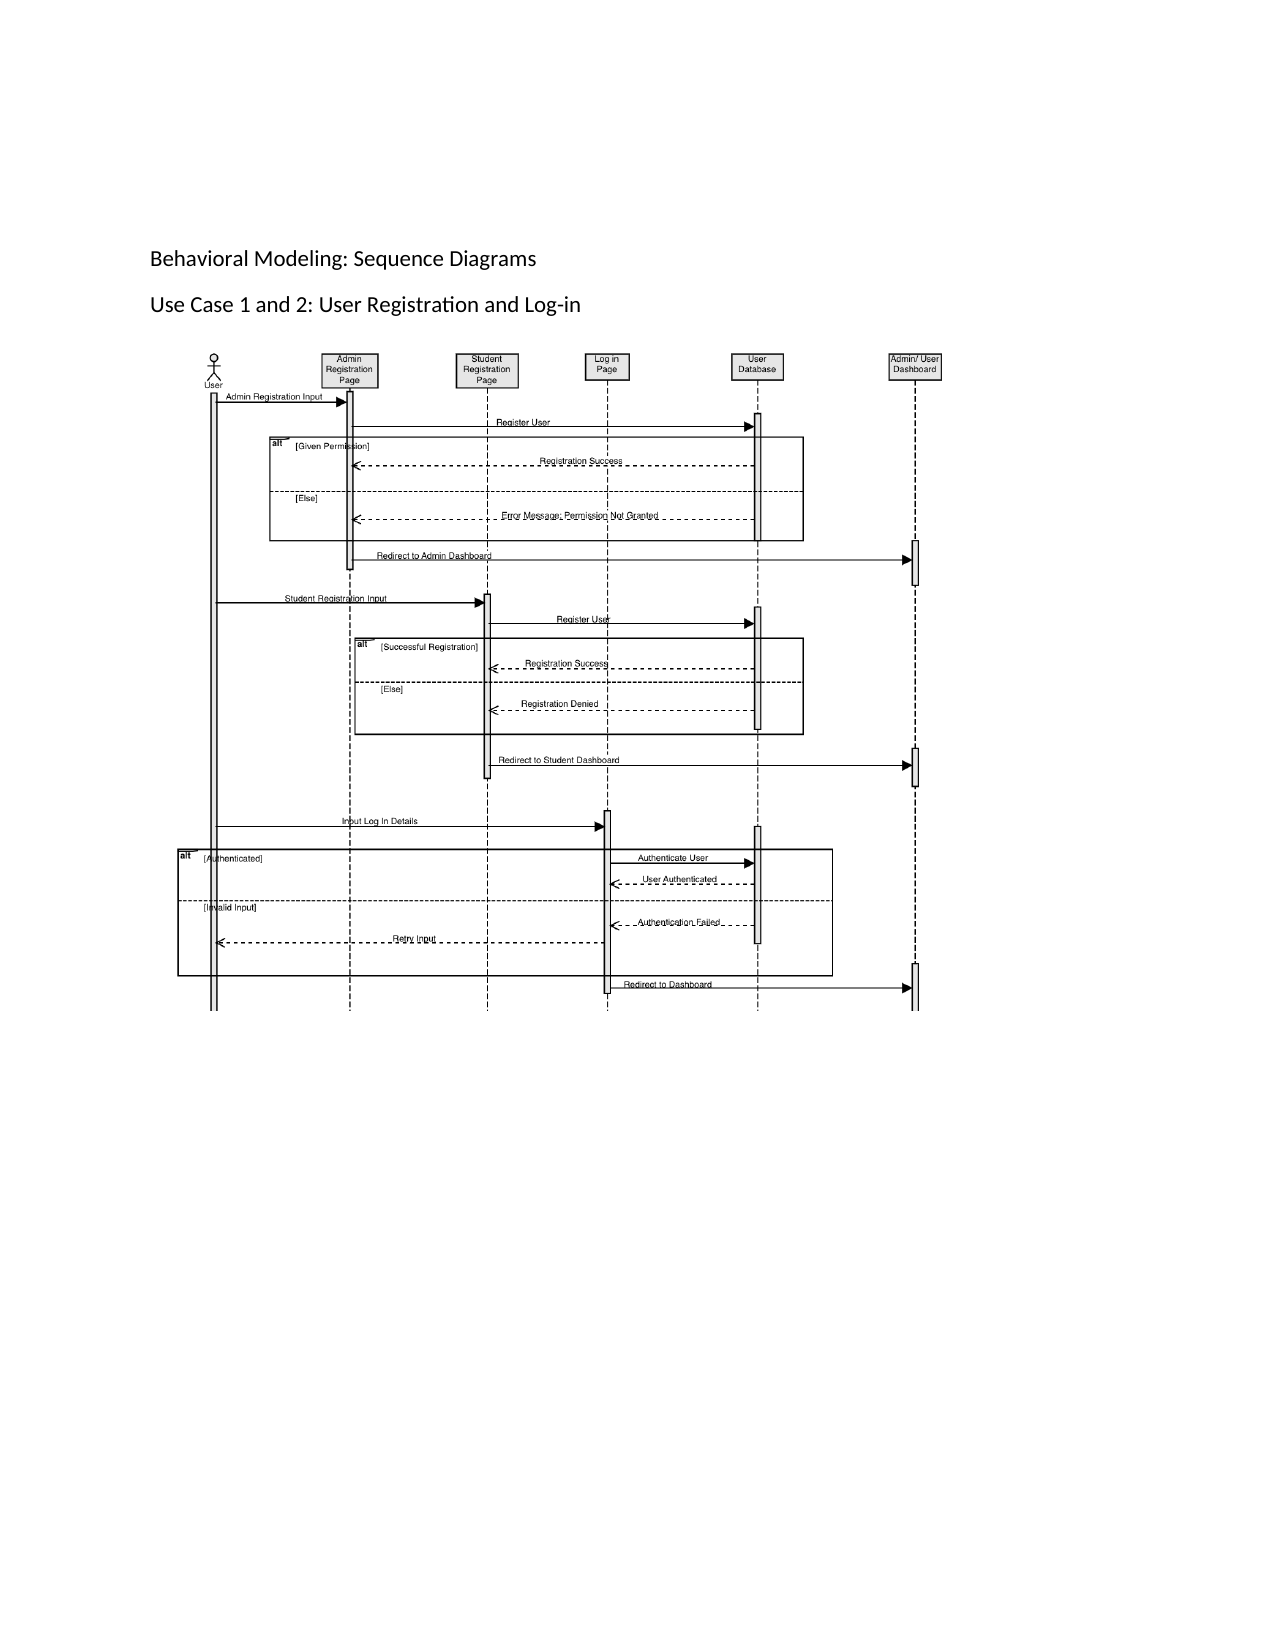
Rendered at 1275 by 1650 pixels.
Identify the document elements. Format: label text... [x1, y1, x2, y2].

text Behavioral Modeling: Sequence Diagrams [150, 244, 1125, 272]
text Use Case 1 and 2: User Registration and Log-in [150, 291, 1125, 319]
